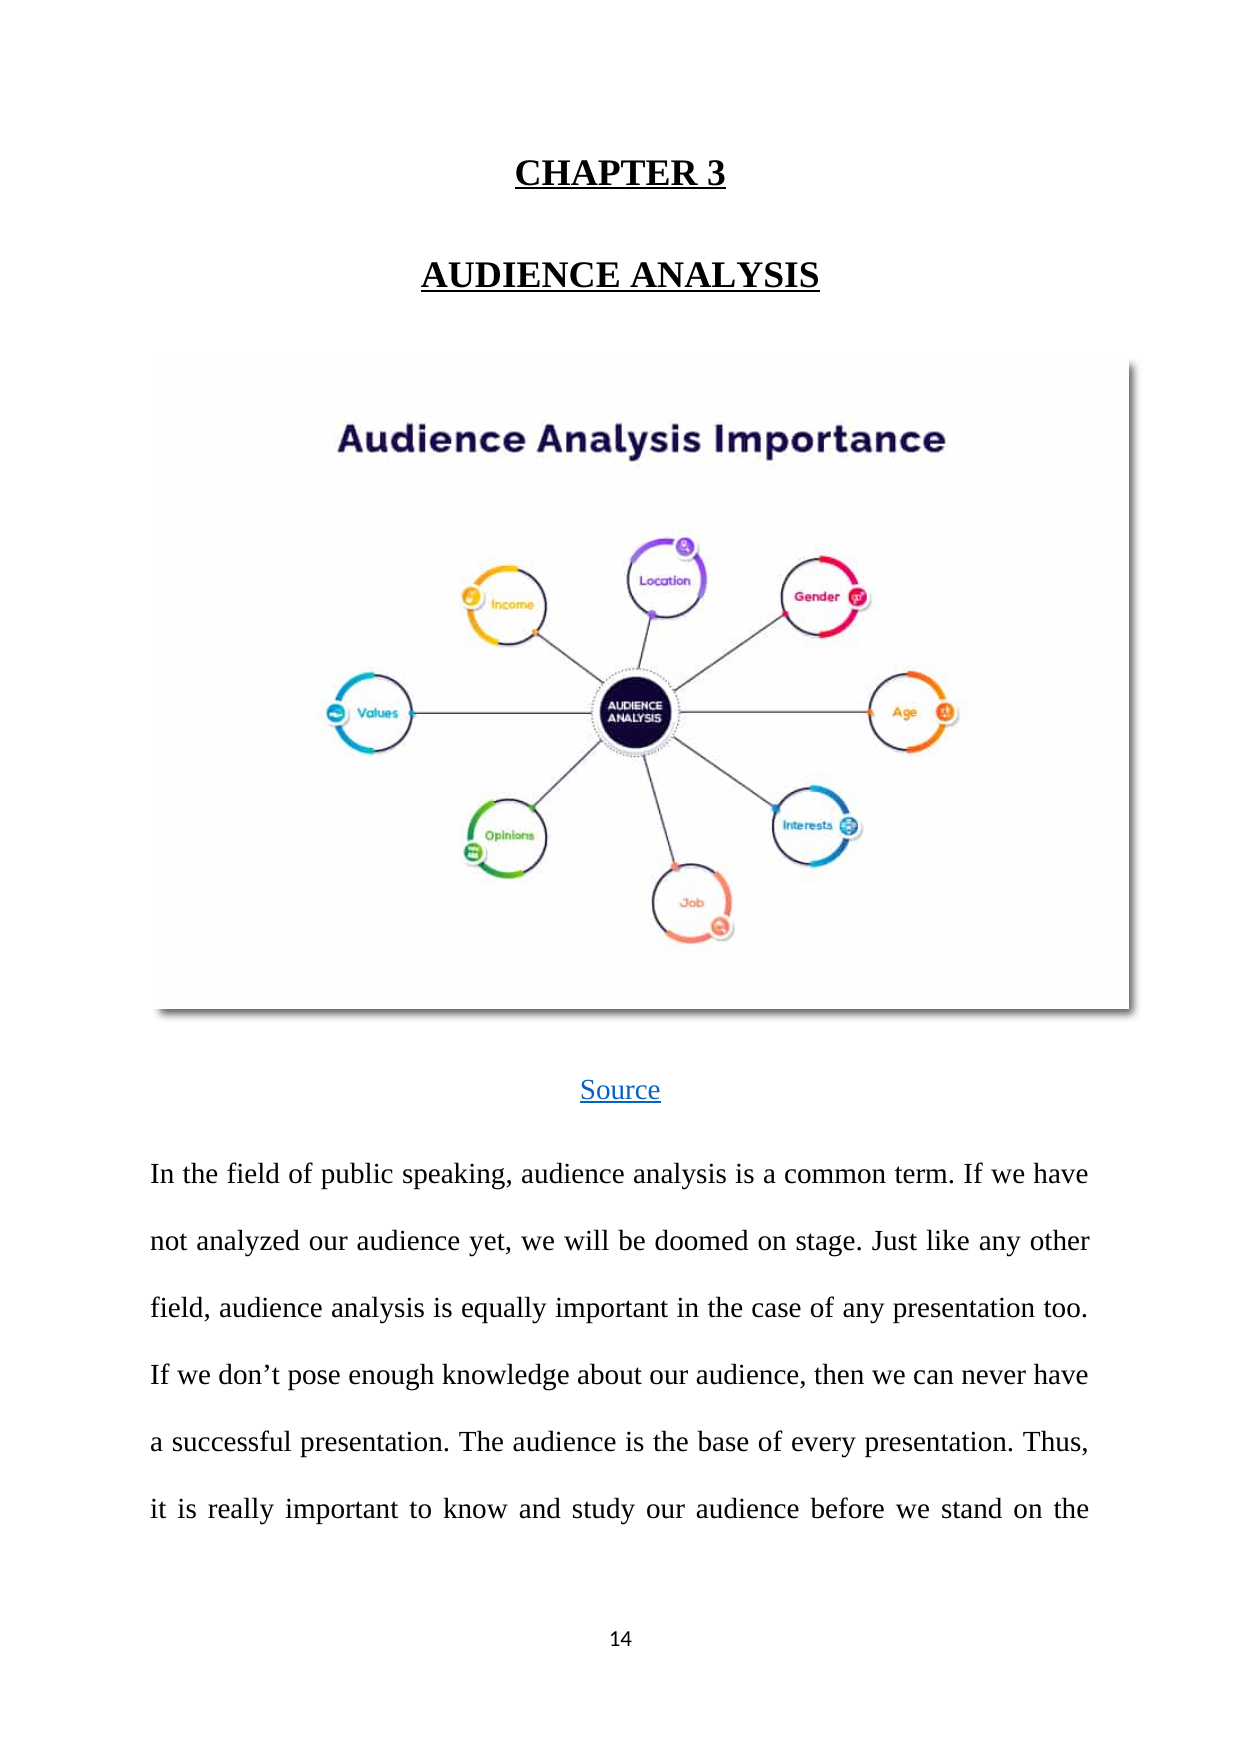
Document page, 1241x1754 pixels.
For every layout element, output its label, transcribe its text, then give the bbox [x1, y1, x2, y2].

text CHAPTER 3 [150, 150, 1090, 193]
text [150, 1156, 1090, 1525]
text AUDIENCE ANALYSIS [150, 253, 1090, 296]
picture [153, 358, 1129, 1009]
text Source [150, 1072, 1090, 1106]
